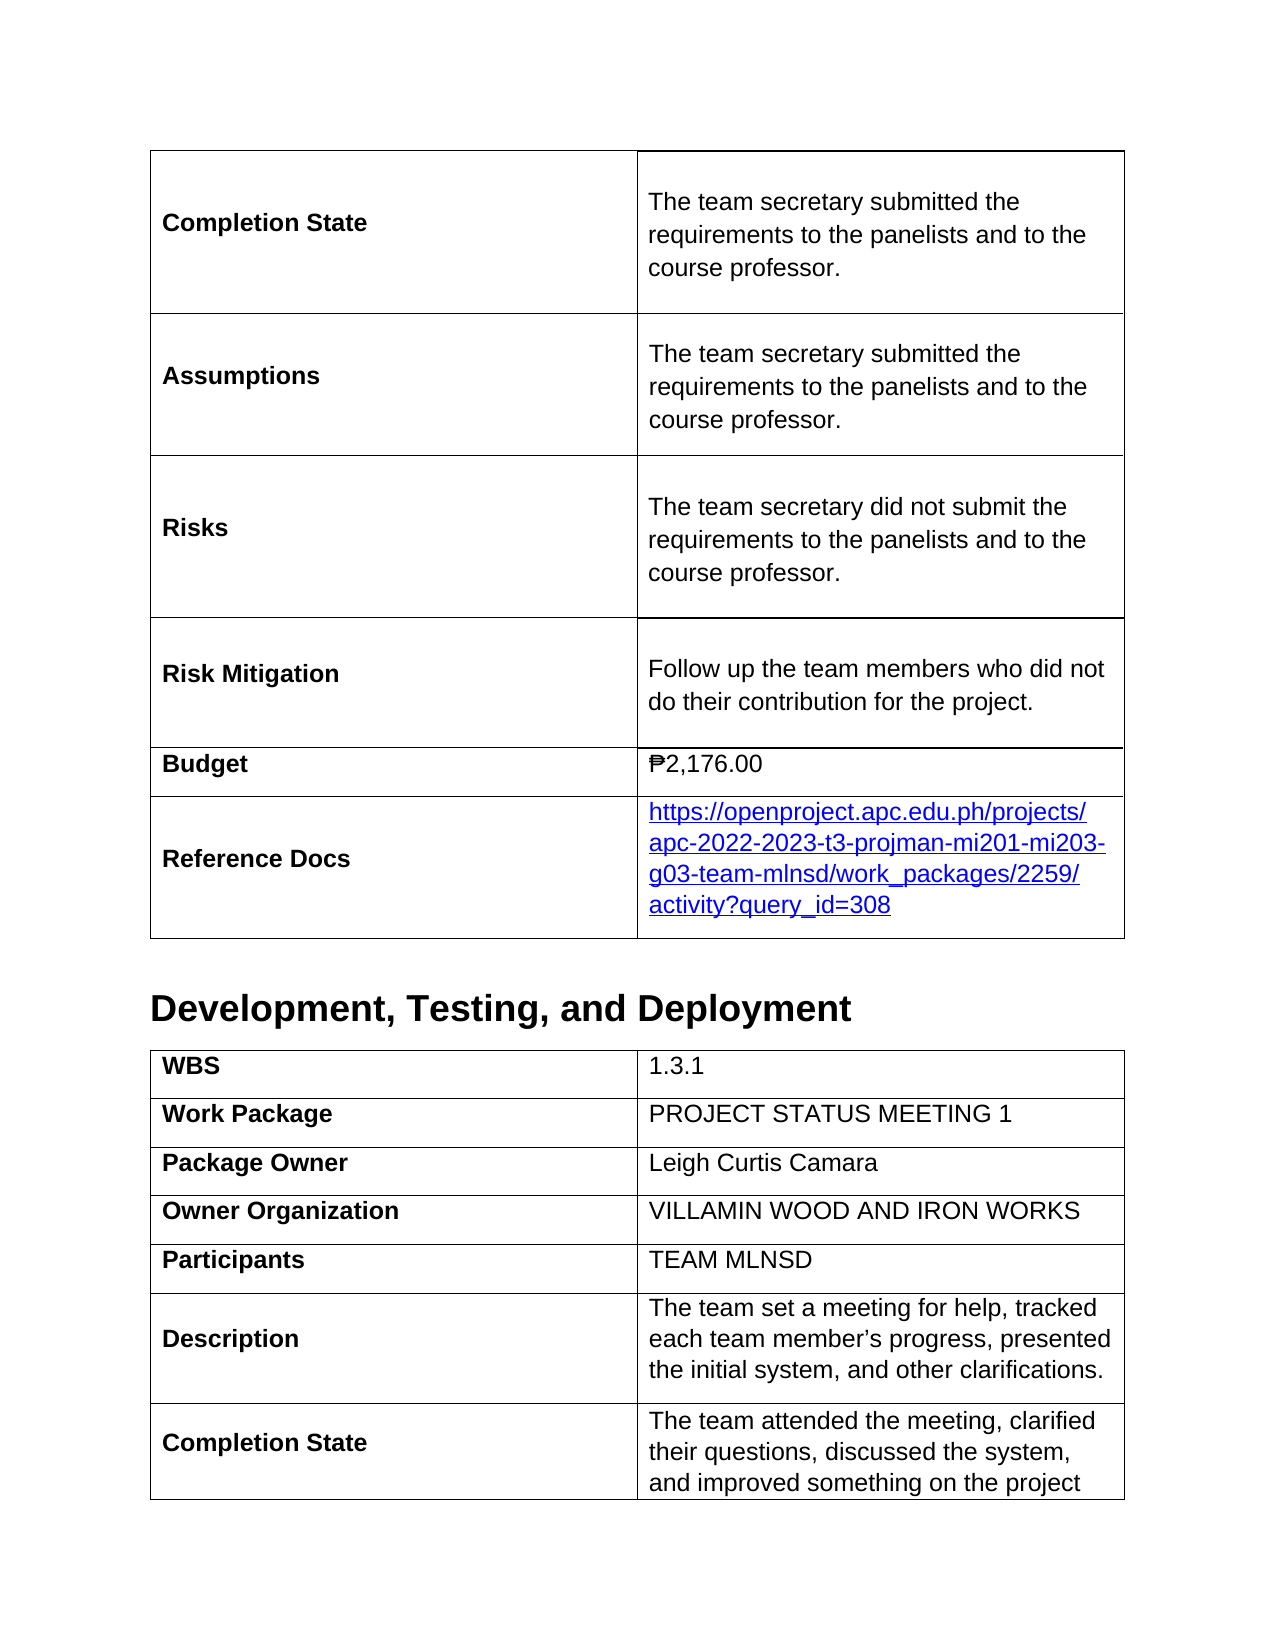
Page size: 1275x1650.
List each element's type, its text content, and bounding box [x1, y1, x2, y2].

text Development, Testing, and Deployment [150, 986, 1125, 1029]
table_cell Risk Mitigation [151, 618, 637, 747]
table_cell ₱2,176.00 [638, 747, 1124, 796]
table_cell Participants [151, 1245, 637, 1292]
table_cell Budget [151, 748, 637, 796]
table_header WBS [151, 1051, 637, 1098]
table_cell The team set a meeting for help, tracked each team member’s progress, presented the initial system, and other clarifications. [638, 1294, 1124, 1403]
table_cell Completion State [151, 1404, 637, 1499]
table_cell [638, 1404, 1124, 1499]
table_cell Package Owner [151, 1148, 637, 1195]
table_cell Assumptions [151, 314, 637, 454]
table_cell Completion State [151, 151, 637, 313]
table_cell The team secretary did not submit the requirements to the panelists and to the course professor. [638, 455, 1124, 617]
table_cell PROJECT STATUS MEETING 1 [638, 1099, 1124, 1147]
table_cell The team secretary submitted the requirements to the panelists and to the course professor. [638, 313, 1124, 454]
table_cell Owner Organization [151, 1196, 637, 1244]
table_cell The team secretary submitted the requirements to the panelists and to the course professor. [638, 152, 1124, 313]
table_cell Risks [151, 456, 637, 617]
table_cell Description [151, 1294, 637, 1403]
table_cell TEAM MLNSD [638, 1245, 1124, 1292]
table_cell Follow up the team members who did not do their contribution for the project. [638, 619, 1124, 747]
table_cell Work Package [151, 1099, 637, 1147]
table_cell VILLAMIN WOOD AND IRON WORKS [638, 1196, 1124, 1244]
table_cell https://openproject.apc.edu.ph/projects/apc-2022-2023-t3-projman-mi201-mi203-g03-team-mlnsd/work_packages/2259/activity?query_id=308 [638, 796, 1124, 938]
table_header 1.3.1 [638, 1051, 1124, 1098]
table_cell Reference Docs [151, 797, 637, 938]
table_cell Leigh Curtis Camara [638, 1148, 1124, 1195]
